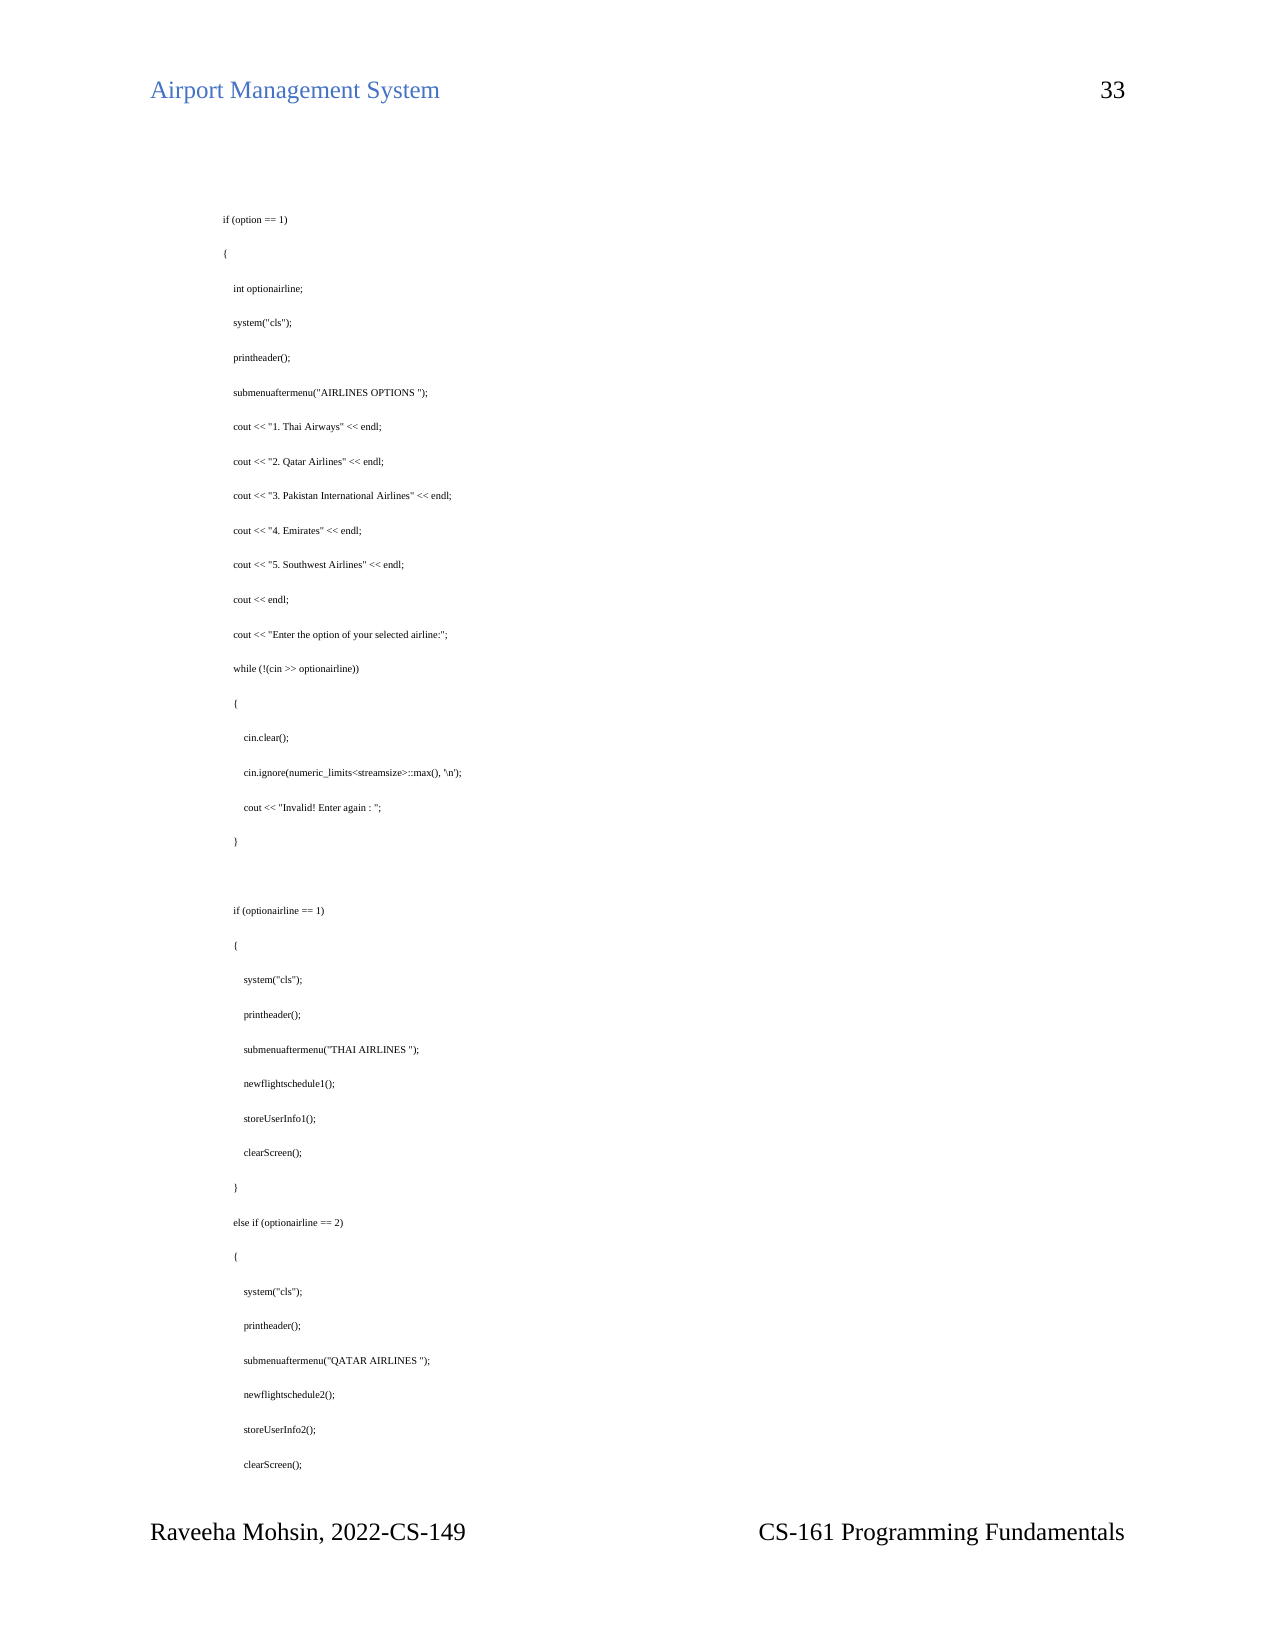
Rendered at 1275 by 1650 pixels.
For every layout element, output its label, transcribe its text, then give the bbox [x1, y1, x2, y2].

text submenuaftermenu("QATAR AIRLINES "); [150, 1354, 1125, 1367]
text { [150, 939, 1125, 952]
text cout << "4. Emirates" << endl; [150, 524, 1125, 537]
